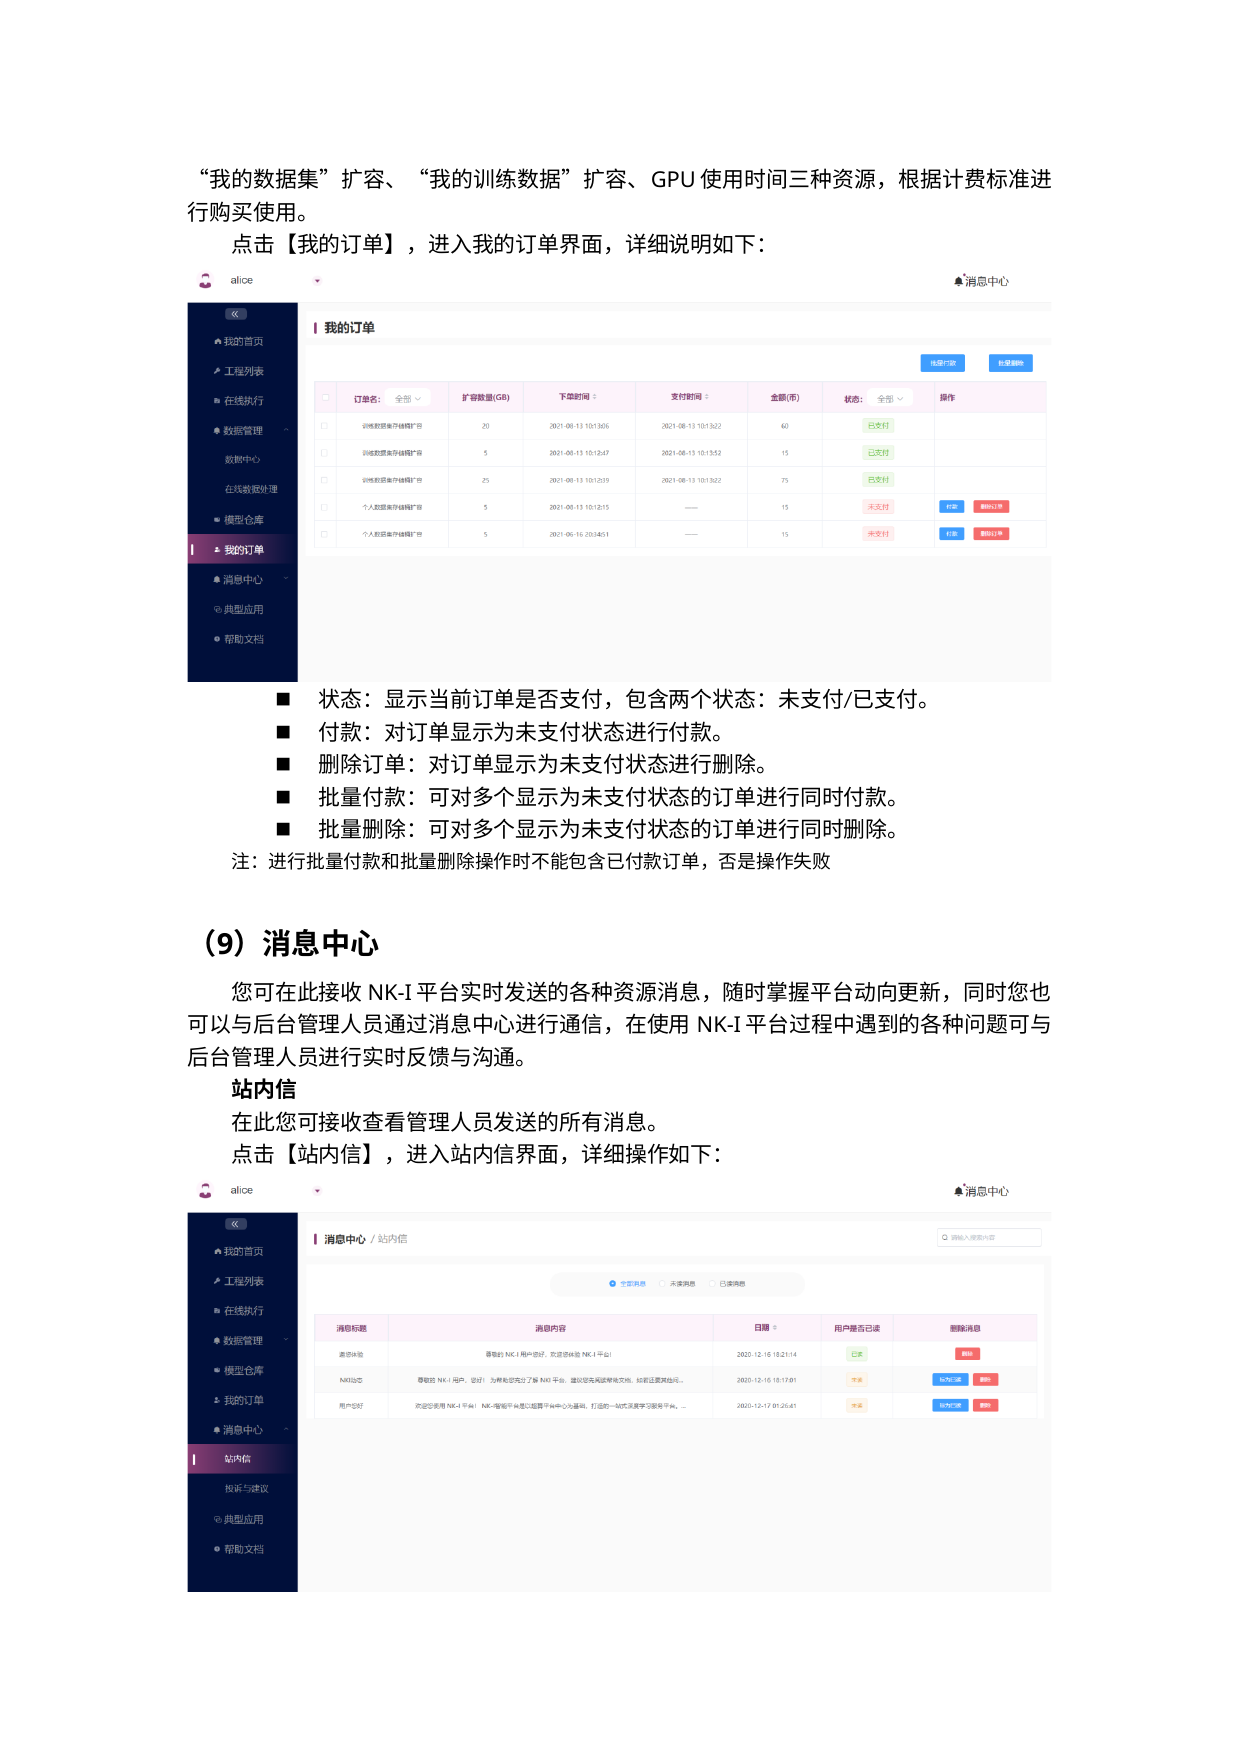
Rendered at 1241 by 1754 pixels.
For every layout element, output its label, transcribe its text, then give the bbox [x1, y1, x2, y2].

text 点击【站内信】，进入站内信界面，详细操作如下： [187, 1137, 1053, 1169]
text 点击【我的订单】，进入我的订单界面，详细说明如下： [187, 227, 1053, 259]
list 删除订单：对订单显示为未支付状态进行删除。 [275, 747, 1053, 779]
list 批量删除：可对多个显示为未支付状态的订单进行同时删除。 [275, 812, 1053, 844]
list 批量付款：可对多个显示为未支付状态的订单进行同时付款。 [275, 779, 1053, 812]
list 状态：显示当前订单是否支付，包含两个状态：未支付/已支付。 [275, 682, 1053, 714]
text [187, 162, 1053, 227]
text 您可在此接收NK-I平台实时发送的各种资源消息，随时掌握平台动向更新，同时您也可以与后台管理人员通过消息中心进行通信，在使用NK-I平台过程中遇到的各种问题可与后台管理人员进行实时反馈与沟通。 [187, 974, 1053, 1072]
picture [187, 259, 1052, 682]
picture [187, 1169, 1052, 1592]
list 注：进行批量付款和批量删除操作时不能包含已付款订单，否是操作失败 [187, 844, 1053, 877]
text 在此您可接收查看管理人员发送的所有消息。 [187, 1104, 1053, 1137]
text 站内信 [187, 1072, 1053, 1104]
text （9）消息中心 [187, 909, 1053, 974]
list 付款：对订单显示为未支付状态进行付款。 [275, 714, 1053, 747]
